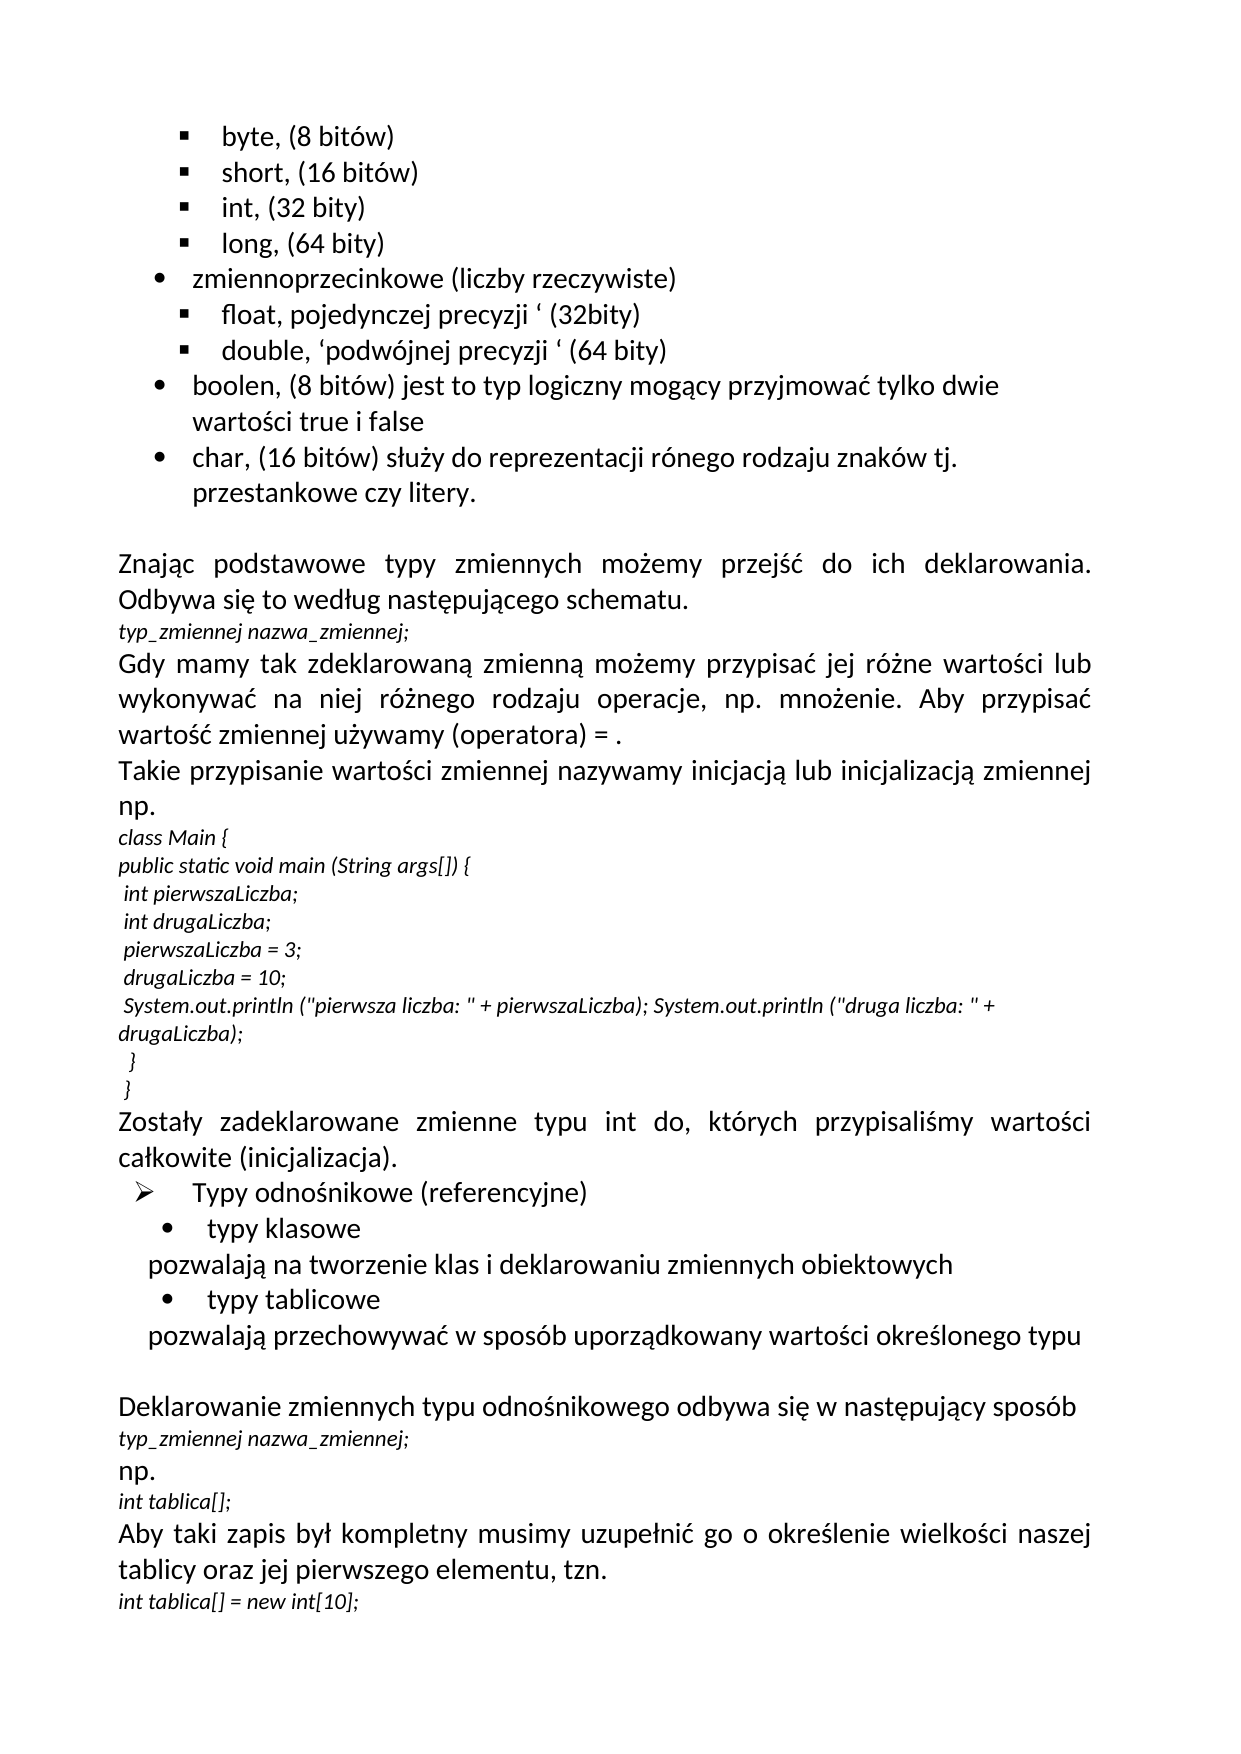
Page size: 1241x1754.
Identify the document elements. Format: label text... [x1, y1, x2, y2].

text int pierwszaLiczba; [118, 879, 1092, 907]
text public static void main (String args[]) { [118, 851, 1092, 879]
text System.out.println ("pierwsza liczba: " + pierwszaLiczba); System.out.println ("druga liczba: " + drugaLiczba); [118, 991, 1092, 1047]
list pozwalają na tworzenie klas i deklarowaniu zmiennych obiektowych [148, 1246, 1092, 1281]
list double, ‘podwójnej precyzji ‘ (64 bity) [118, 332, 1092, 367]
list pozwalają przechowywać w sposób uporządkowany wartości określonego typu [148, 1317, 1092, 1353]
text Zostały zadeklarowane zmienne typu int do, których przypisaliśmy wartości całkowite (inicjalizacja). [118, 1103, 1092, 1174]
list Deklarowanie zmiennych typu odnośnikowego odbywa się w następujący sposób [118, 1388, 1092, 1424]
list char, (16 bitów) służy do reprezentacji rónego rodzaju znaków tj. przestankowe czy litery. [154, 439, 1092, 510]
text } [118, 1047, 1092, 1075]
list short, (16 bitów) [118, 154, 1092, 189]
list zmiennoprzecinkowe (liczby rzeczywiste) [154, 261, 1092, 296]
text int drugaLiczba; [118, 907, 1092, 935]
list int tablica[] = new int[10]; [118, 1587, 1092, 1615]
text Takie przypisanie wartości zmiennej nazywamy inicjacją lub inicjalizacją zmiennej np. [118, 752, 1092, 823]
list np. [118, 1452, 1092, 1487]
list int tablica[]; [118, 1487, 1092, 1516]
text drugaLiczba = 10; [118, 963, 1092, 991]
list long, (64 bity) [118, 225, 1092, 261]
text Znając podstawowe typy zmiennych możemy przejść do ich deklarowania. Odbywa się to według następującego schematu. [118, 546, 1092, 617]
text } [118, 1075, 1092, 1103]
list Aby taki zapis był kompletny musimy uzupełnić go o określenie wielkości naszej tablicy oraz jej pierwszego elementu, tzn. [118, 1516, 1092, 1587]
list typy tablicowe [162, 1281, 1092, 1317]
list Typy odnośnikowe (referencyjne) [133, 1174, 1092, 1210]
text class Main { [118, 823, 1092, 851]
text pierwszaLiczba = 3; [118, 935, 1092, 963]
list boolen, (8 bitów) jest to typ logiczny mogący przyjmować tylko dwie wartości true i false [154, 367, 1092, 439]
list byte, (8 bitów) [118, 118, 1092, 154]
list typy klasowe [162, 1210, 1092, 1246]
text Gdy mamy tak zdeklarowaną zmienną możemy przypisać jej różne wartości lub wykonywać na niej różnego rodzaju operacje, np. mnożenie. Aby przypisać wartość zmiennej używamy (operatora) = . [118, 645, 1092, 752]
list typ_zmiennej nazwa_zmiennej; [118, 1424, 1092, 1452]
list float, pojedynczej precyzji ‘ (32bity) [118, 296, 1092, 332]
text typ_zmiennej nazwa_zmiennej; [118, 617, 1092, 645]
list int, (32 bity) [118, 189, 1092, 225]
